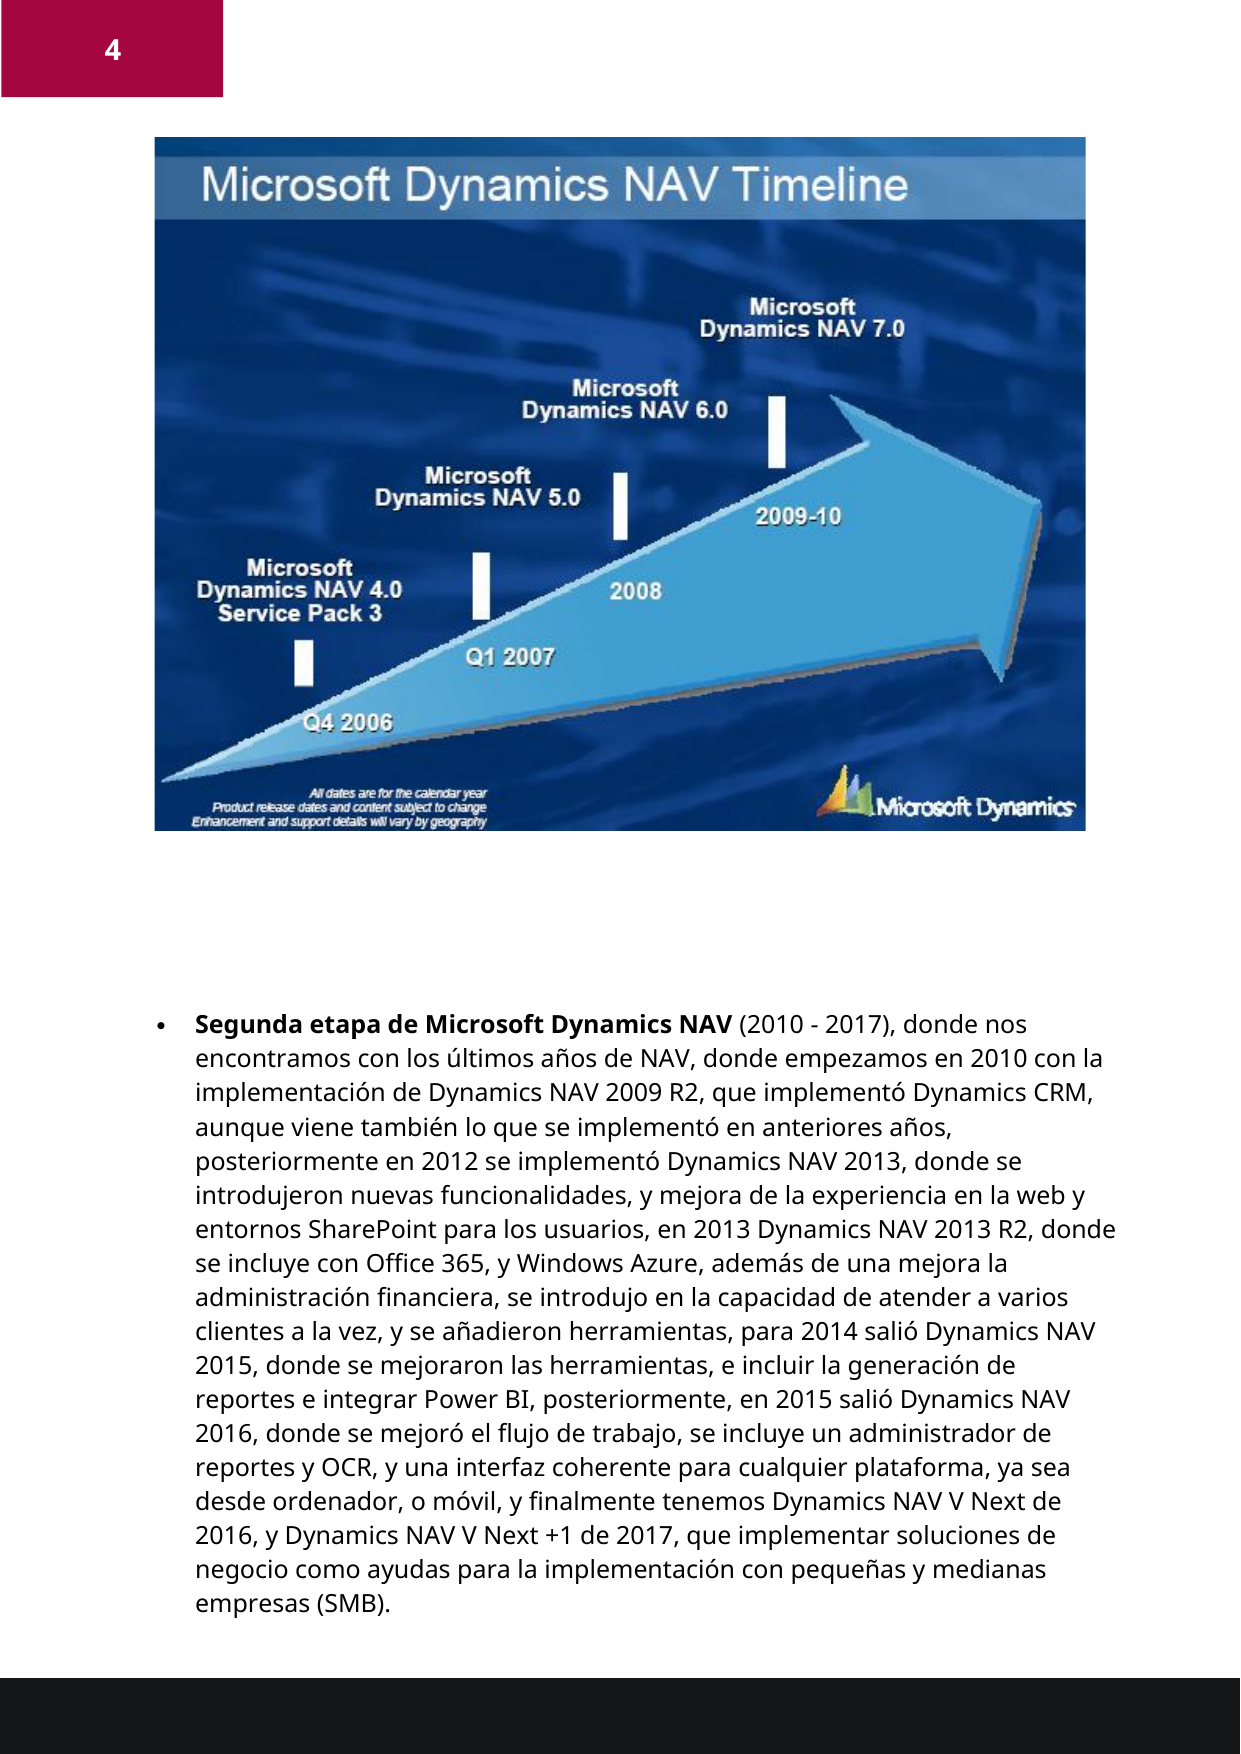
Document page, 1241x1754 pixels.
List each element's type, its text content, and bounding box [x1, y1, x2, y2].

picture [154, 137, 1086, 831]
list Segunda etapa de Microsoft Dynamics NAV (2010 - 2017), donde nos encontramos con los últimos años de NAV, donde empezamos en 2010 con la implementación de Dynamics NAV 2009 R2, que implementó Dynamics CRM, aunque viene también lo que se implementó en anteriores años, posteriormente en 2012 se implementó Dynamics NAV 2013, donde se introdujeron nuevas funcionalidades, y mejora de la experiencia en la web y entornos SharePoint para los usuarios, en 2013 Dynamics NAV 2013 R2, donde se incluye con Office 365, y Windows Azure, además de una mejora la administración financiera, se introdujo en la capacidad de atender a varios clientes a la vez, y se añadieron herramientas, para 2014 salió Dynamics NAV 2015, donde se mejoraron las herramientas, e incluir la generación de reportes e integrar Power BI, posteriormente, en 2015 salió Dynamics NAV 2016, donde se mejoró el flujo de trabajo, se incluye un administrador de reportes y OCR, y una interfaz coherente para cualquier plataforma, ya sea desde ordenador, o móvil, y finalmente tenemos Dynamics NAV V Next de 2016, y Dynamics NAV V Next +1 de 2017, que implementar soluciones de negocio como ayudas para la implementación con pequeñas y medianas empresas (SMB). [157, 1007, 1120, 1620]
